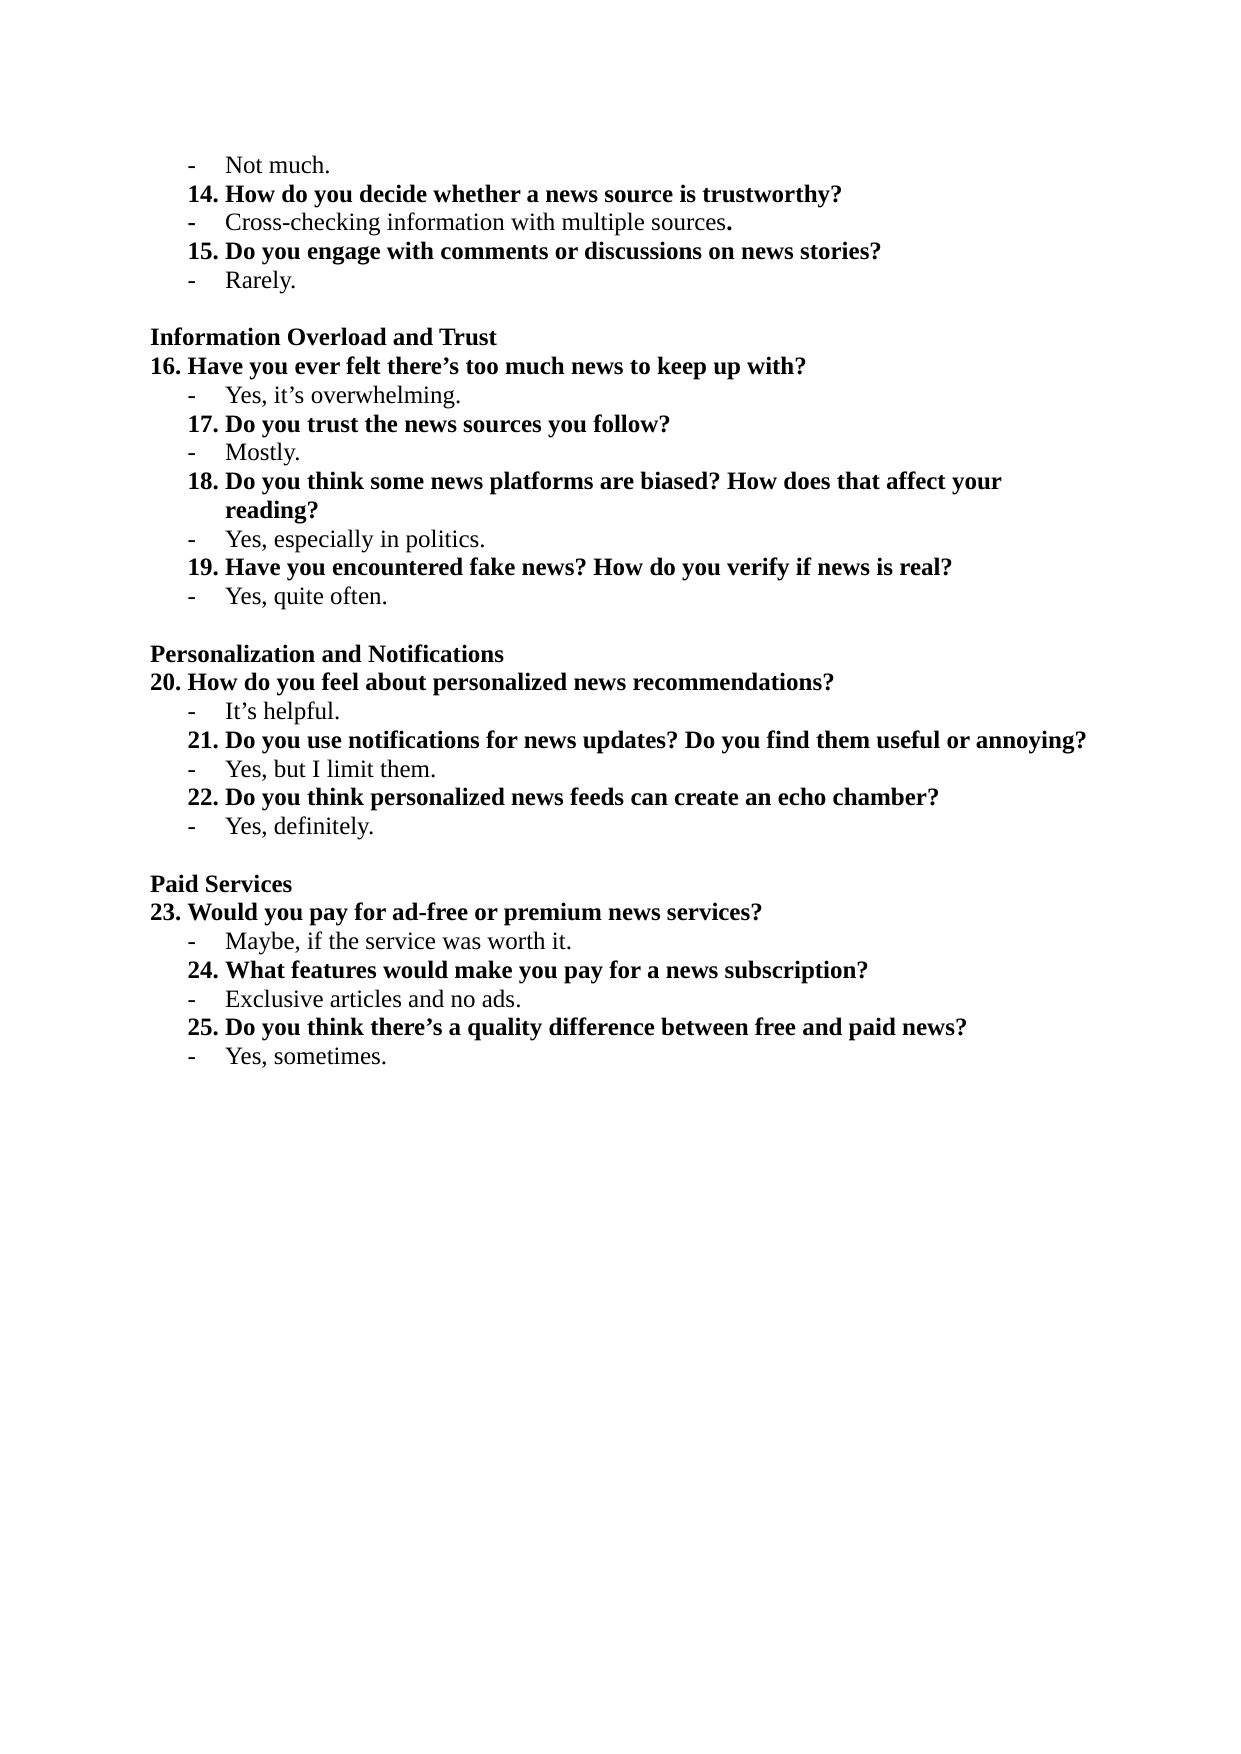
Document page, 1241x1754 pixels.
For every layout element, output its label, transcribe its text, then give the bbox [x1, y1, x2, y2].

list It’s helpful. [187, 696, 1090, 725]
list Yes, sometimes. [187, 1041, 1090, 1070]
list Yes, but I limit them. [187, 754, 1090, 782]
list What features would make you pay for a news subscription? [187, 955, 1090, 984]
list Not much. [187, 150, 1090, 179]
text Information Overload and Trust 16. Have you ever felt there’s too much news to keep up with? [150, 322, 1090, 380]
list Do you think personalized news feeds can create an echo chamber? [187, 782, 1090, 811]
list Cross-checking information with multiple sources. [187, 207, 1090, 236]
list Yes, especially in politics. [187, 524, 1090, 552]
list Yes, it’s overwhelming. [187, 380, 1090, 409]
text Personalization and Notifications 20. How do you feel about personalized news recommendations? [150, 639, 1090, 696]
list Do you think there’s a quality difference between free and paid news? [187, 1012, 1090, 1041]
list Rarely. [187, 265, 1090, 294]
list Yes, definitely. [187, 811, 1090, 840]
list How do you decide whether a news source is trustworthy? [187, 179, 1090, 207]
list Exclusive articles and no ads. [187, 984, 1090, 1012]
list Do you trust the news sources you follow? [187, 409, 1090, 437]
list Mostly. [187, 437, 1090, 466]
list Have you encountered fake news? How do you verify if news is real? [187, 552, 1090, 581]
list Yes, quite often. [187, 581, 1090, 610]
list Maybe, if the service was worth it. [187, 926, 1090, 955]
list Do you use notifications for news updates? Do you find them useful or annoying? [187, 725, 1090, 754]
text Paid Services 23. Would you pay for ad-free or premium news services? [150, 869, 1090, 926]
list Do you think some news platforms are biased? How does that affect your reading? [187, 466, 1090, 524]
list Do you engage with comments or discussions on news stories? [187, 236, 1090, 265]
